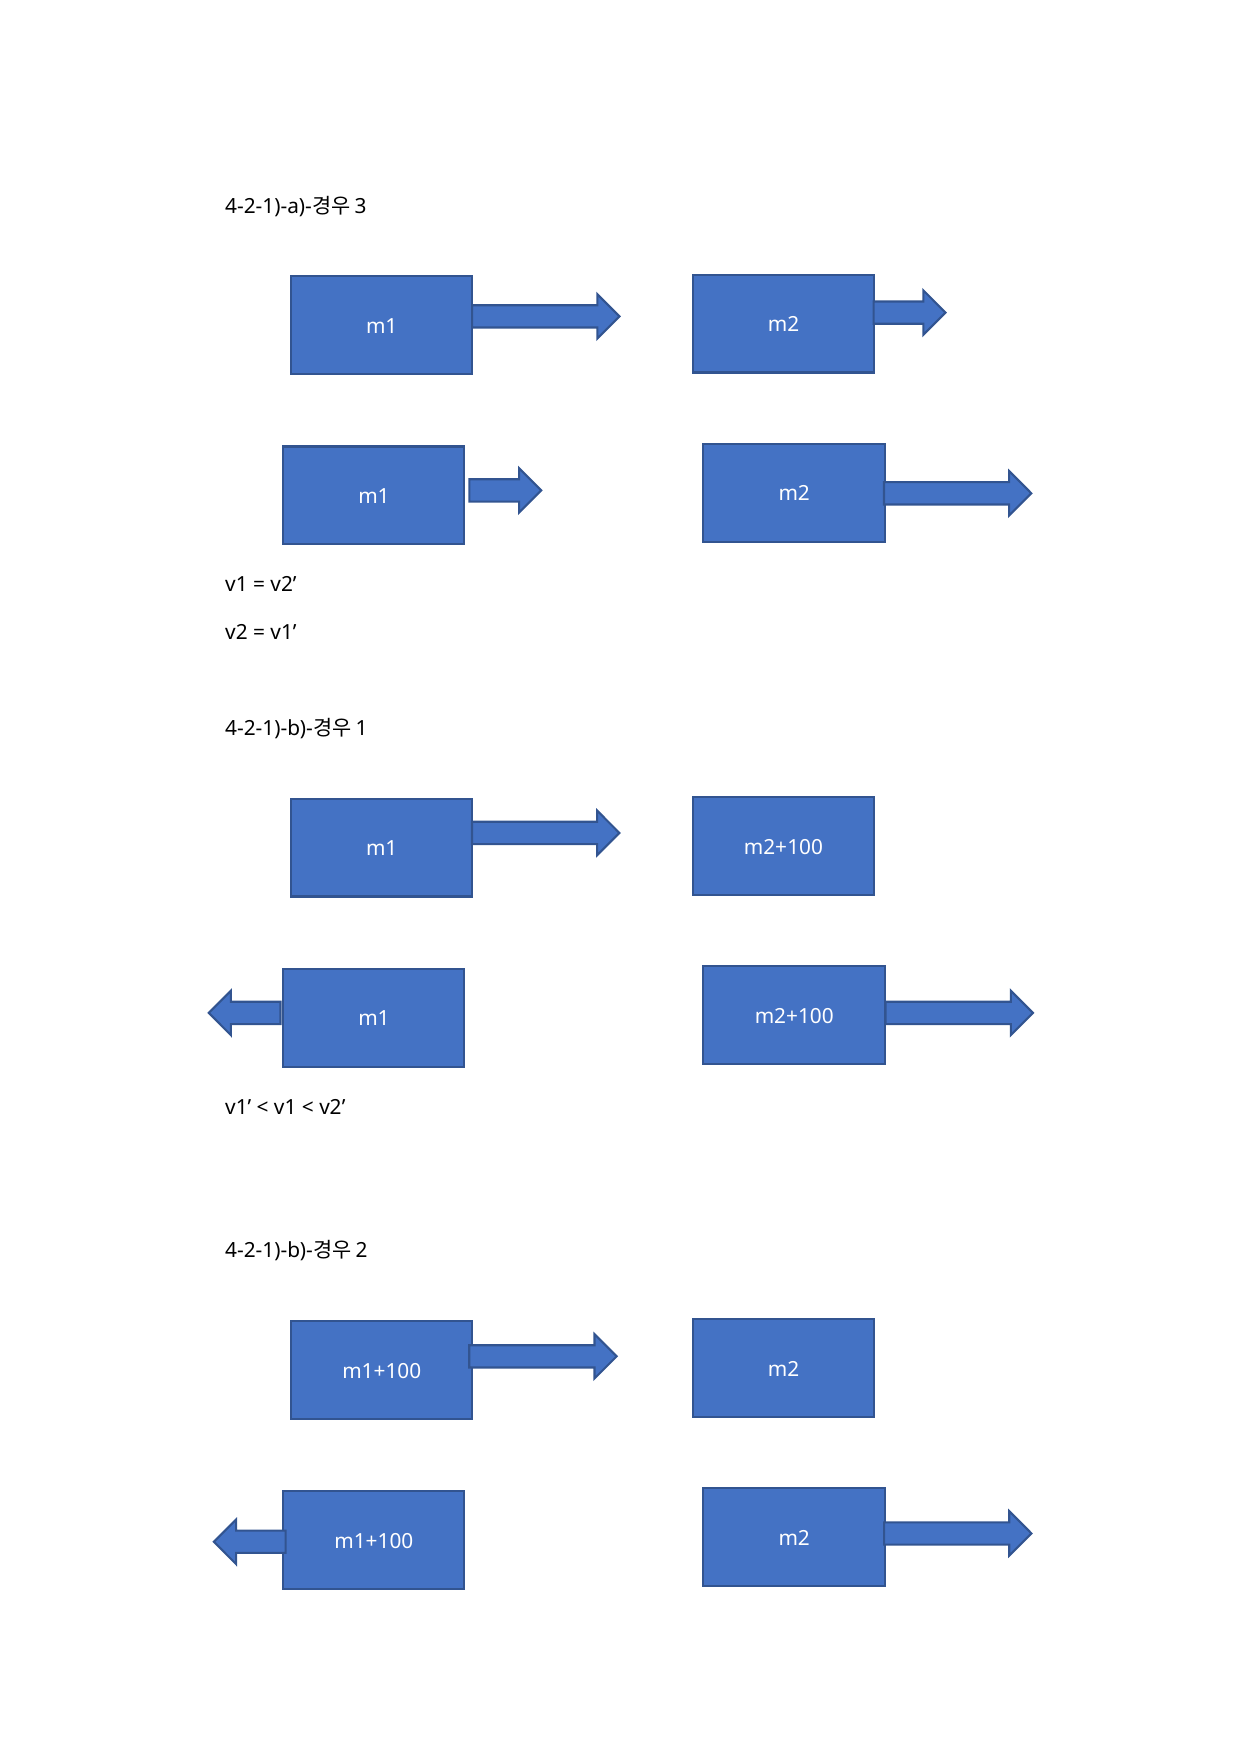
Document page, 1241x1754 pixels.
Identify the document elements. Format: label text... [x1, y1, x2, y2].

list 4-2-1)-b)-경우2 [225, 1234, 1090, 1264]
list 4-2-1)-a)-경우3 [225, 189, 1090, 219]
list v2 = v1’ [225, 617, 1090, 645]
list 4-2-1)-b)-경우1 [225, 711, 1090, 742]
list v1 = v2’ [225, 569, 1090, 598]
list v1’ < v1 < v2’ [225, 1092, 1090, 1120]
